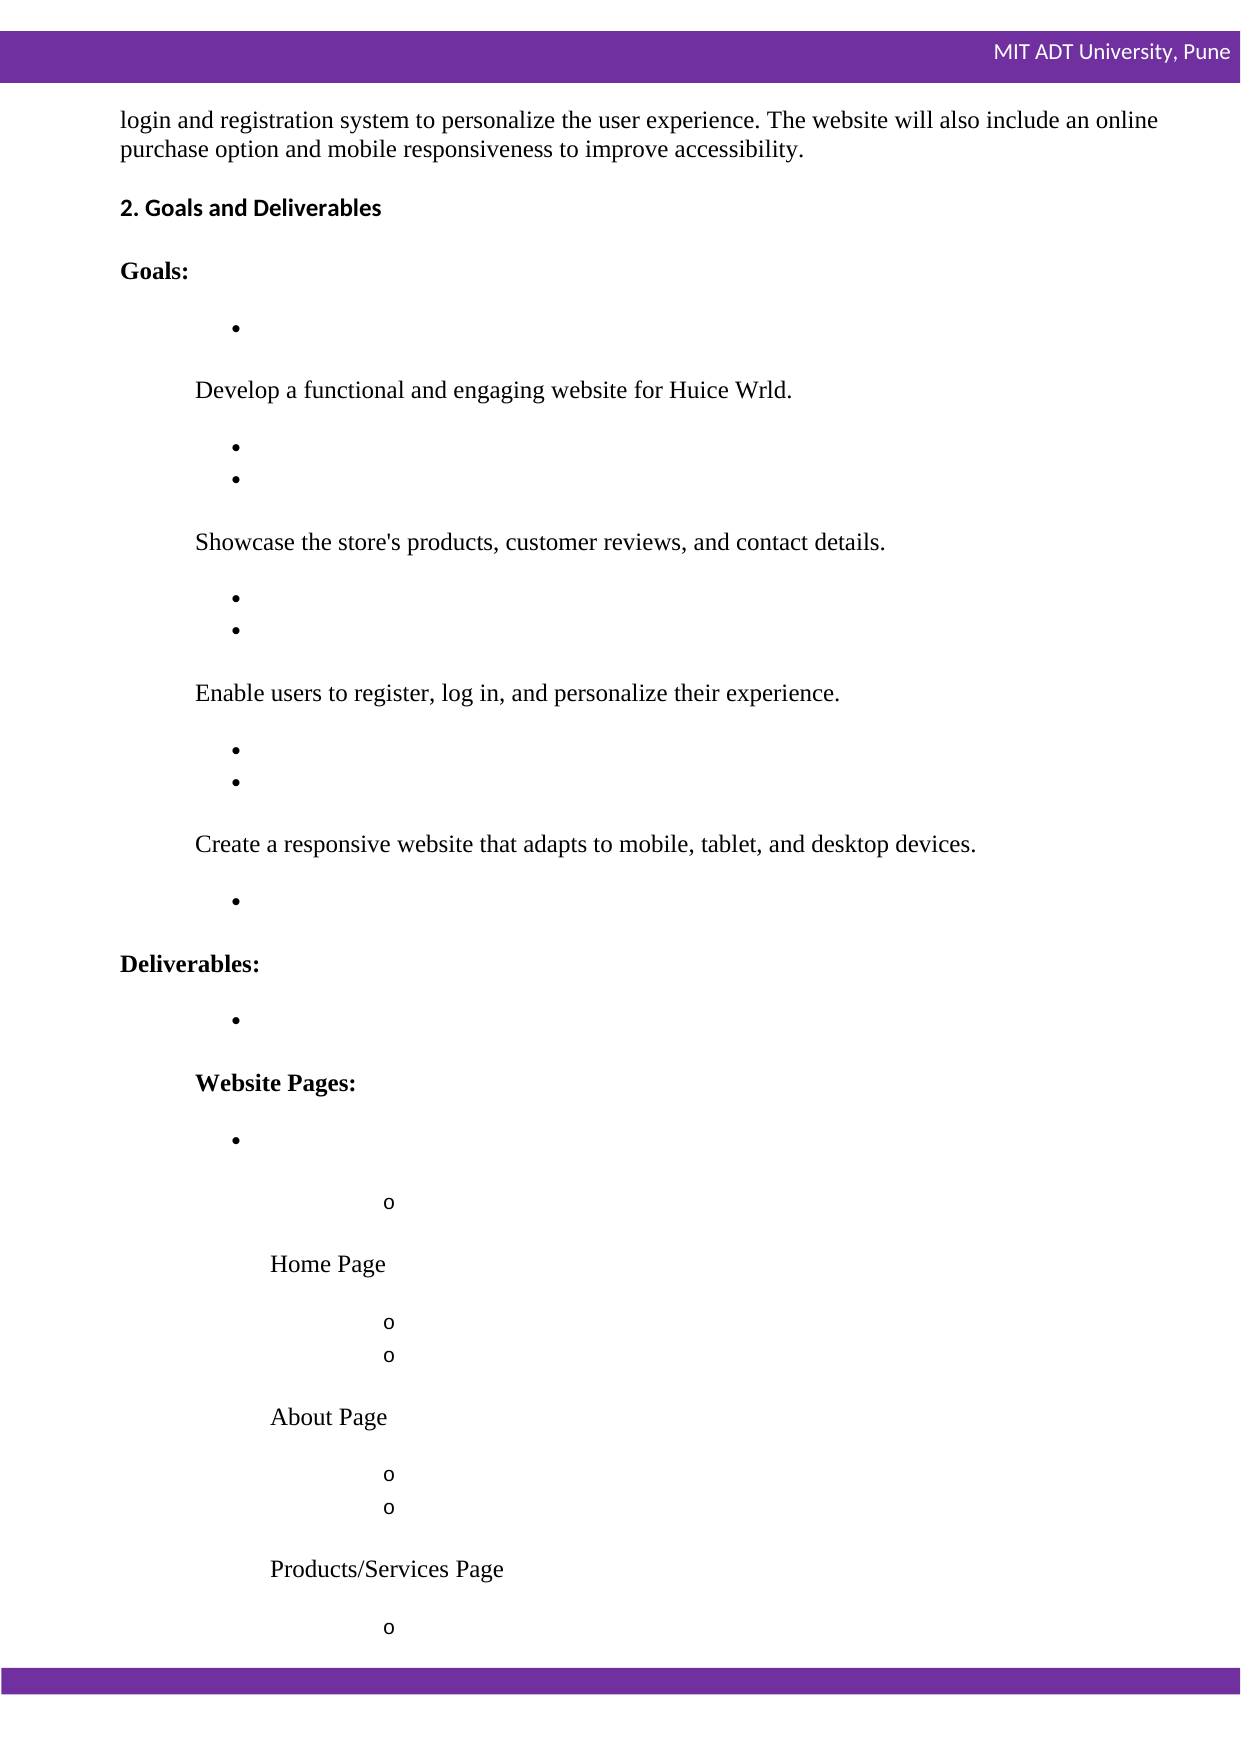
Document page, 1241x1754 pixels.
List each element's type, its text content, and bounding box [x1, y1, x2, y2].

text About Page [270, 1402, 1195, 1430]
text Products/Services Page [270, 1554, 1195, 1583]
text Goals: [120, 256, 1195, 284]
subtitle 2. Goals and Deliverables [120, 192, 1195, 222]
text Home Page [270, 1249, 1195, 1278]
text Enable users to register, log in, and personalize their experience. [195, 678, 1195, 707]
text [120, 105, 1195, 162]
text Deliverables: [120, 949, 1195, 977]
text Create a responsive website that adapts to mobile, tablet, and desktop devices. [195, 829, 1195, 858]
text Showcase the store's products, customer reviews, and contact details. [195, 527, 1195, 555]
text Develop a functional and engaging website for Huice Wrld. [195, 375, 1195, 404]
text Website Pages: [195, 1068, 1195, 1097]
